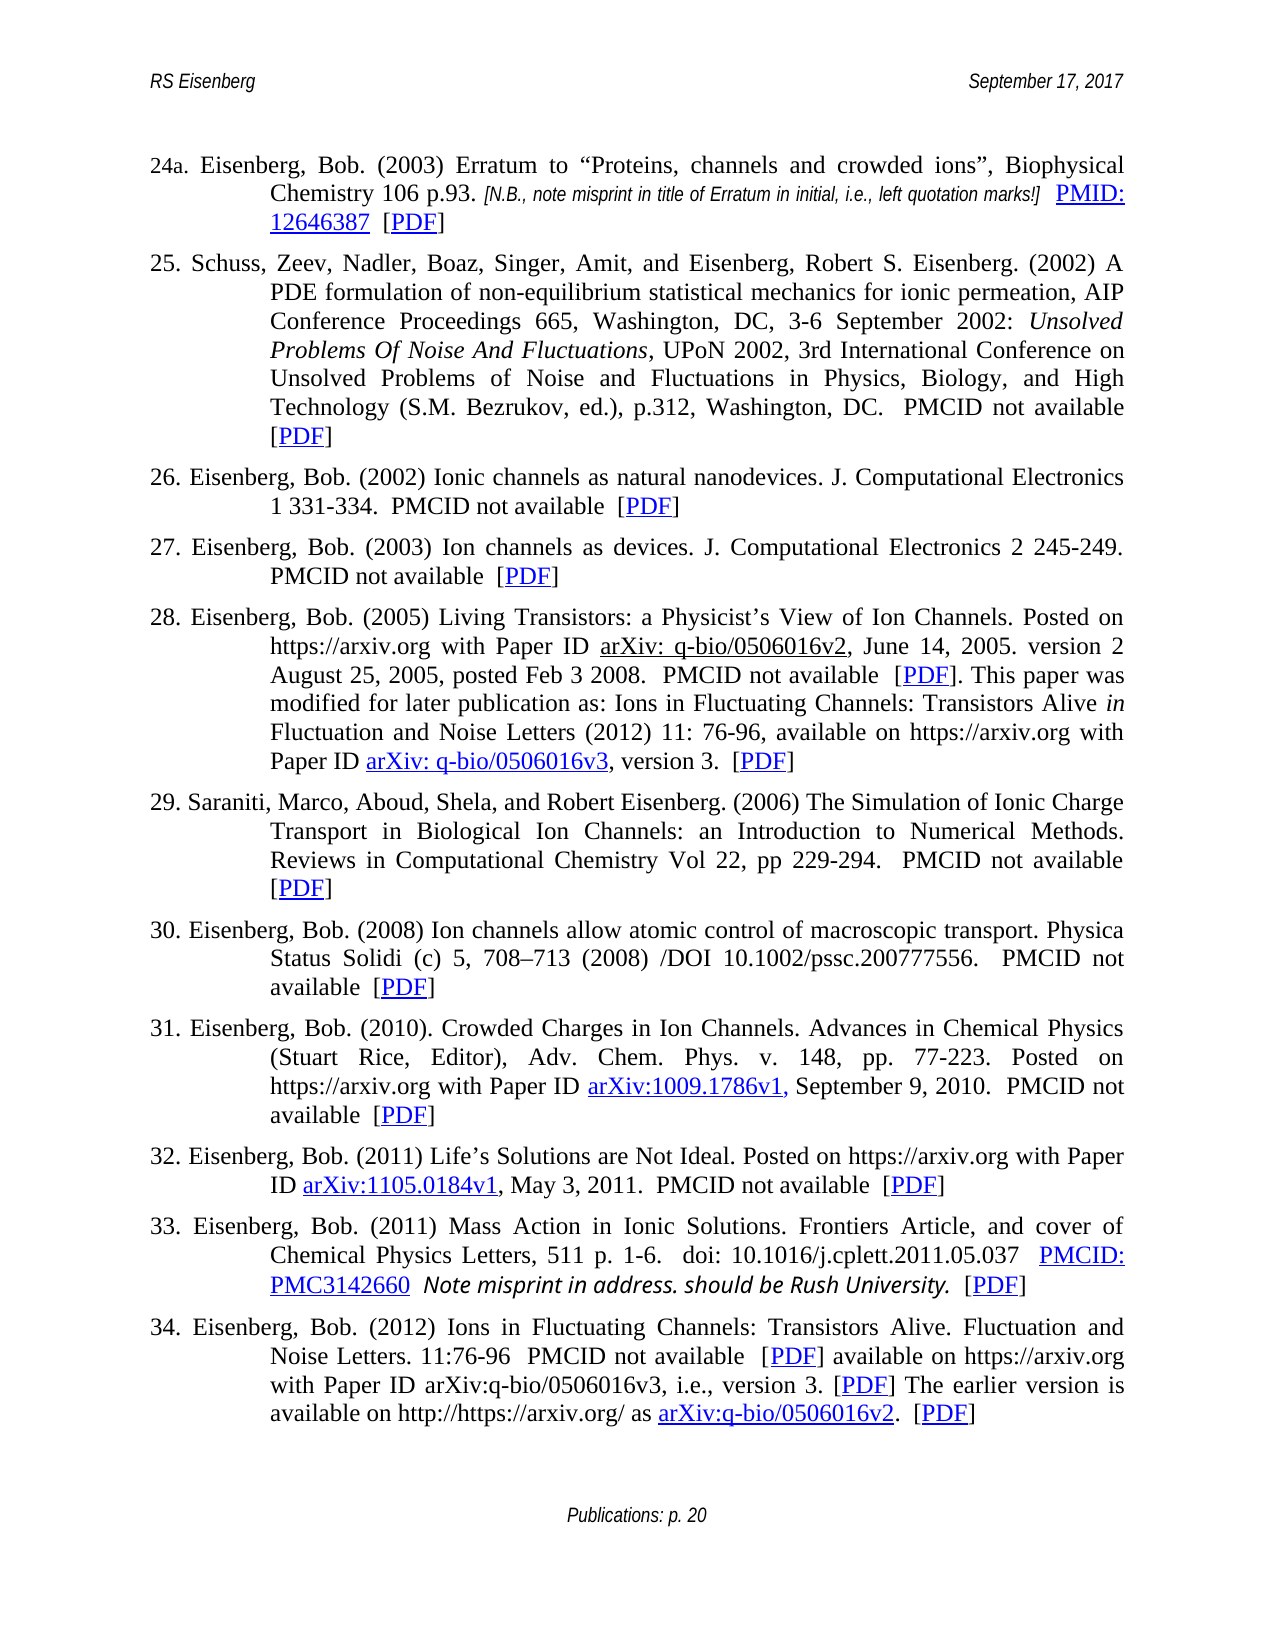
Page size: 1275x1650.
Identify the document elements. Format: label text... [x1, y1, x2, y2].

text 33. Eisenberg, Bob. (2011) Mass Action in Ionic Solutions. Frontiers Article, and cover of Chemical Physics Letters, 511 p. 1-6. doi: 10.1016/j.cplett.2011.05.037 PMCID: PMC3142660 Note misprint in address. should be Rush University. [PDF] [150, 1211, 1125, 1300]
text 31. Eisenberg, Bob. (2010). Crowded Charges in Ion Channels. Advances in Chemical Physics (Stuart Rice, Editor), Adv. Chem. Phys. v. 148, pp. 77-223. Posted on https://arxiv.org with Paper ID arXiv:1009.1786v1, September 9, 2010. PMCID not available [PDF] [150, 1013, 1125, 1128]
text 29. Saraniti, Marco, Aboud, Shela, and Robert Eisenberg. (2006) The Simulation of Ionic Charge Transport in Biological Ion Channels: an Introduction to Numerical Methods. Reviews in Computational Chemistry Vol 22, pp 229-294. PMCID not available [PDF] [150, 787, 1125, 902]
text 24a. Eisenberg, Bob. (2003) Erratum to “Proteins, channels and crowded ions”, Biophysical Chemistry 106 p.93. [N.B., note misprint in title of Erratum in initial, i.e., left quotation marks!] PMID: 12646387 [PDF] [150, 150, 1125, 236]
text 25. Schuss, Zeev, Nadler, Boaz, Singer, Amit, and Eisenberg, Robert S. Eisenberg. (2002) A PDE formulation of non-equilibrium statistical mechanics for ionic permeation, AIP Conference Proceedings 665, Washington, DC, 3-6 September 2002: Unsolved Problems Of Noise And Fluctuations, UPoN 2002, 3rd International Conference on Unsolved Problems of Noise and Fluctuations in Physics, Biology, and High Technology (S.M. Bezrukov, ed.), p.312, Washington, DC. PMCID not available [PDF] [150, 248, 1125, 450]
text 26. Eisenberg, Bob. (2002) Ionic channels as natural nanodevices. J. Computational Electronics 1 331-334. PMCID not available [PDF] [150, 462, 1125, 520]
text 27. Eisenberg, Bob. (2003) Ion channels as devices. J. Computational Electronics 2 245-249. PMCID not available [PDF] [150, 532, 1125, 590]
text 30. Eisenberg, Bob. (2008) Ion channels allow atomic control of macroscopic transport. Physica Status Solidi (c) 5, 708–713 (2008) /DOI 10.1002/pssc.200777556. PMCID not available [PDF] [150, 915, 1125, 1001]
text 28. Eisenberg, Bob. (2005) Living Transistors: a Physicist’s View of Ion Channels. Posted on https://arxiv.org with Paper ID arXiv: q-bio/0506016v2, June 14, 2005. version 2 August 25, 2005, posted Feb 3 2008. PMCID not available [PDF]. This paper was modified for later publication as: Ions in Fluctuating Channels: Transistors Alive in Fluctuation and Noise Letters (2012) 11: 76-96, available on https://arxiv.org with Paper ID arXiv: q-bio/0506016v3, version 3. [PDF] [150, 602, 1125, 775]
text 34. Eisenberg, Bob. (2012) Ions in Fluctuating Channels: Transistors Alive. Fluctuation and Noise Letters. 11:76-96 PMCID not available [PDF] available on https://arxiv.org with Paper ID arXiv:q-bio/0506016v3, i.e., version 3. [PDF] The earlier version is available on http://https://arxiv.org/ as arXiv:q-bio/0506016v2. [PDF] [150, 1312, 1125, 1427]
text 32. Eisenberg, Bob. (2011) Life’s Solutions are Not Ideal. Posted on https://arxiv.org with Paper ID arXiv:1105.0184v1, May 3, 2011. PMCID not available [PDF] [150, 1141, 1125, 1198]
